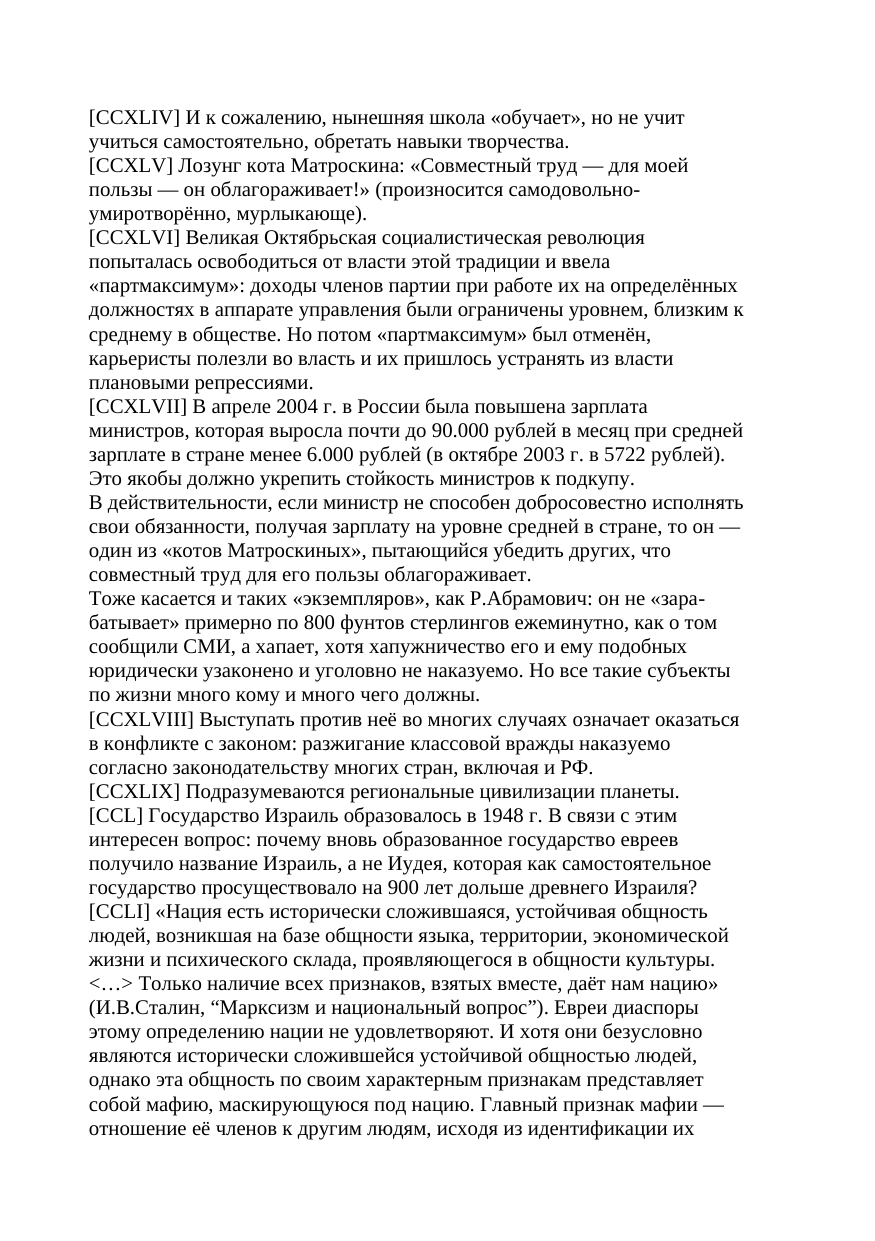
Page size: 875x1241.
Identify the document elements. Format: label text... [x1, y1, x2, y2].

text В действительности, если министр не способен добросовестно исполнять свои обязанности, получая зарплату на уровне средней в стране, то он — один из «котов Матроскиных», пытающийся убедить других, что совместный труд для его пользы облагораживает. [89, 490, 744, 586]
text [CCXLIV] И к сожалению, нынешняя школа «обучает», но не учит учиться самостоятельно, обретать навыки творчества. [89, 105, 744, 153]
text [CCXLVII] В апреле 2004 г. в России была повышена зарплата министров, которая выросла почти до 90.000 рублей в месяц при средней зарплате в стране менее 6.000 рублей (в октябре 2003 г. в 5722 рублей). Это якобы должно укрепить стойкость министров к подкупу. [89, 394, 744, 490]
text Тоже касается и таких «экземпляров», как Р.Абрамович: он не «зарабатывает» примерно по 800 фунтов стерлингов ежеминутно, как о том сообщили СМИ, а хапает, хотя хапужничество его и ему подобных юридически узаконено и уголовно не наказуемо. Но все такие субъекты по жизни много кому и много чего должны. [89, 586, 744, 706]
text [CCL] Государство Израиль образовалось в 1948 г. В связи с этим интересен вопрос: почему вновь образованное государство евреев получило название Израиль, а не Иудея, которая как самостоятельное государство просуществовало на 900 лет дольше древнего Израиля? [89, 803, 744, 899]
text [CCXLV] Лозунг кота Матроскина: «Совместный труд — для моей пользы — он облагораживает!» (произносится самодовольно-умиротворённо, мурлыкающе). [89, 153, 744, 225]
text [CCXLVIII] Выступать против неё во многих случаях означает оказаться в конфликте с законом: разжигание классовой вражды наказуемо согласно законодательству многих стран, включая и РФ. [89, 706, 744, 779]
text [CCXLVI] Великая Октябрьская социалистическая революция попыталась освободиться от власти этой традиции и ввела «партмаксимум»: доходы членов партии при работе их на определённых должностях в аппарате управления были ограничены уровнем, близким к среднему в обществе. Но потом «партмаксимум» был отменён, карьеристы полезли во власть и их пришлось устранять из власти плановыми репрессиями. [89, 225, 744, 394]
text [CCXLIX] Подразумеваются региональные цивилизации планеты. [89, 779, 744, 803]
